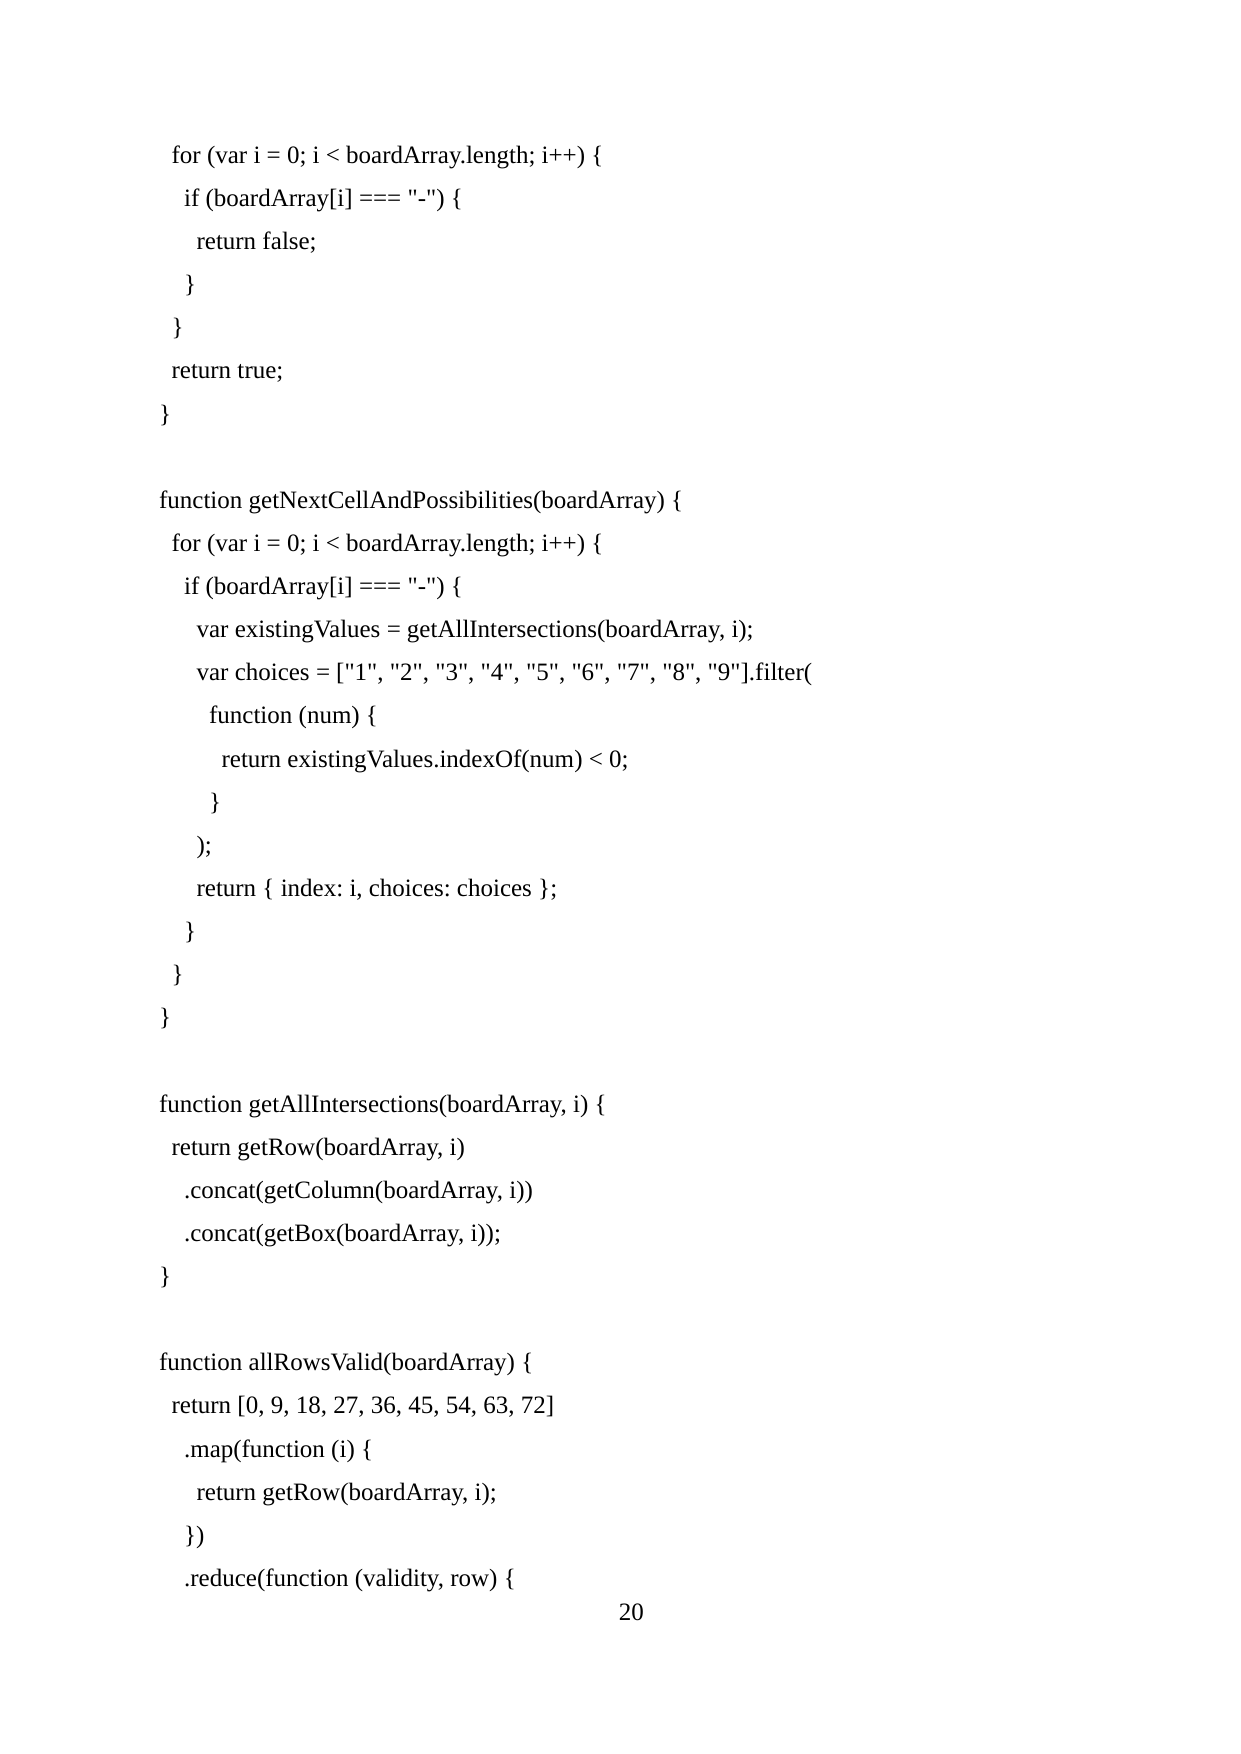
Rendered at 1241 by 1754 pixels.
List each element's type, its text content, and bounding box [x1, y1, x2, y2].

text return true; [146, 356, 1114, 384]
text .map(function (i) { [146, 1434, 1114, 1462]
text function getAllIntersections(boardArray, i) { [146, 1089, 1114, 1117]
text return existingValues.indexOf(num) < 0; [146, 744, 1114, 772]
text function (num) { [146, 701, 1114, 729]
text } [146, 399, 1114, 427]
text function getNextCellAndPossibilities(boardArray) { [146, 485, 1114, 514]
text return { index: i, choices: choices }; [146, 873, 1114, 902]
text }) [146, 1520, 1114, 1549]
text .reduce(function (validity, row) { [146, 1563, 1114, 1592]
text } [146, 916, 1114, 945]
text return false; [146, 226, 1114, 255]
text for (var i = 0; i < boardArray.length; i++) { [146, 528, 1114, 557]
text if (boardArray[i] === "-") { [146, 571, 1114, 600]
text } [146, 1002, 1114, 1031]
text .concat(getColumn(boardArray, i)) [146, 1175, 1114, 1204]
text } [146, 1261, 1114, 1290]
text function allRowsValid(boardArray) { [146, 1347, 1114, 1376]
text return [0, 9, 18, 27, 36, 45, 54, 63, 72] [146, 1391, 1114, 1419]
text return getRow(boardArray, i) [146, 1132, 1114, 1161]
text var choices = ["1", "2", "3", "4", "5", "6", "7", "8", "9"].filter( [146, 657, 1114, 686]
text } [146, 959, 1114, 988]
text } [146, 312, 1114, 341]
text return getRow(boardArray, i); [146, 1477, 1114, 1506]
text } [146, 269, 1114, 298]
text if (boardArray[i] === "-") { [146, 183, 1114, 212]
text } [146, 787, 1114, 816]
text ); [146, 830, 1114, 859]
text for (var i = 0; i < boardArray.length; i++) { [146, 140, 1114, 169]
text .concat(getBox(boardArray, i)); [146, 1218, 1114, 1247]
text var existingValues = getAllIntersections(boardArray, i); [146, 614, 1114, 643]
